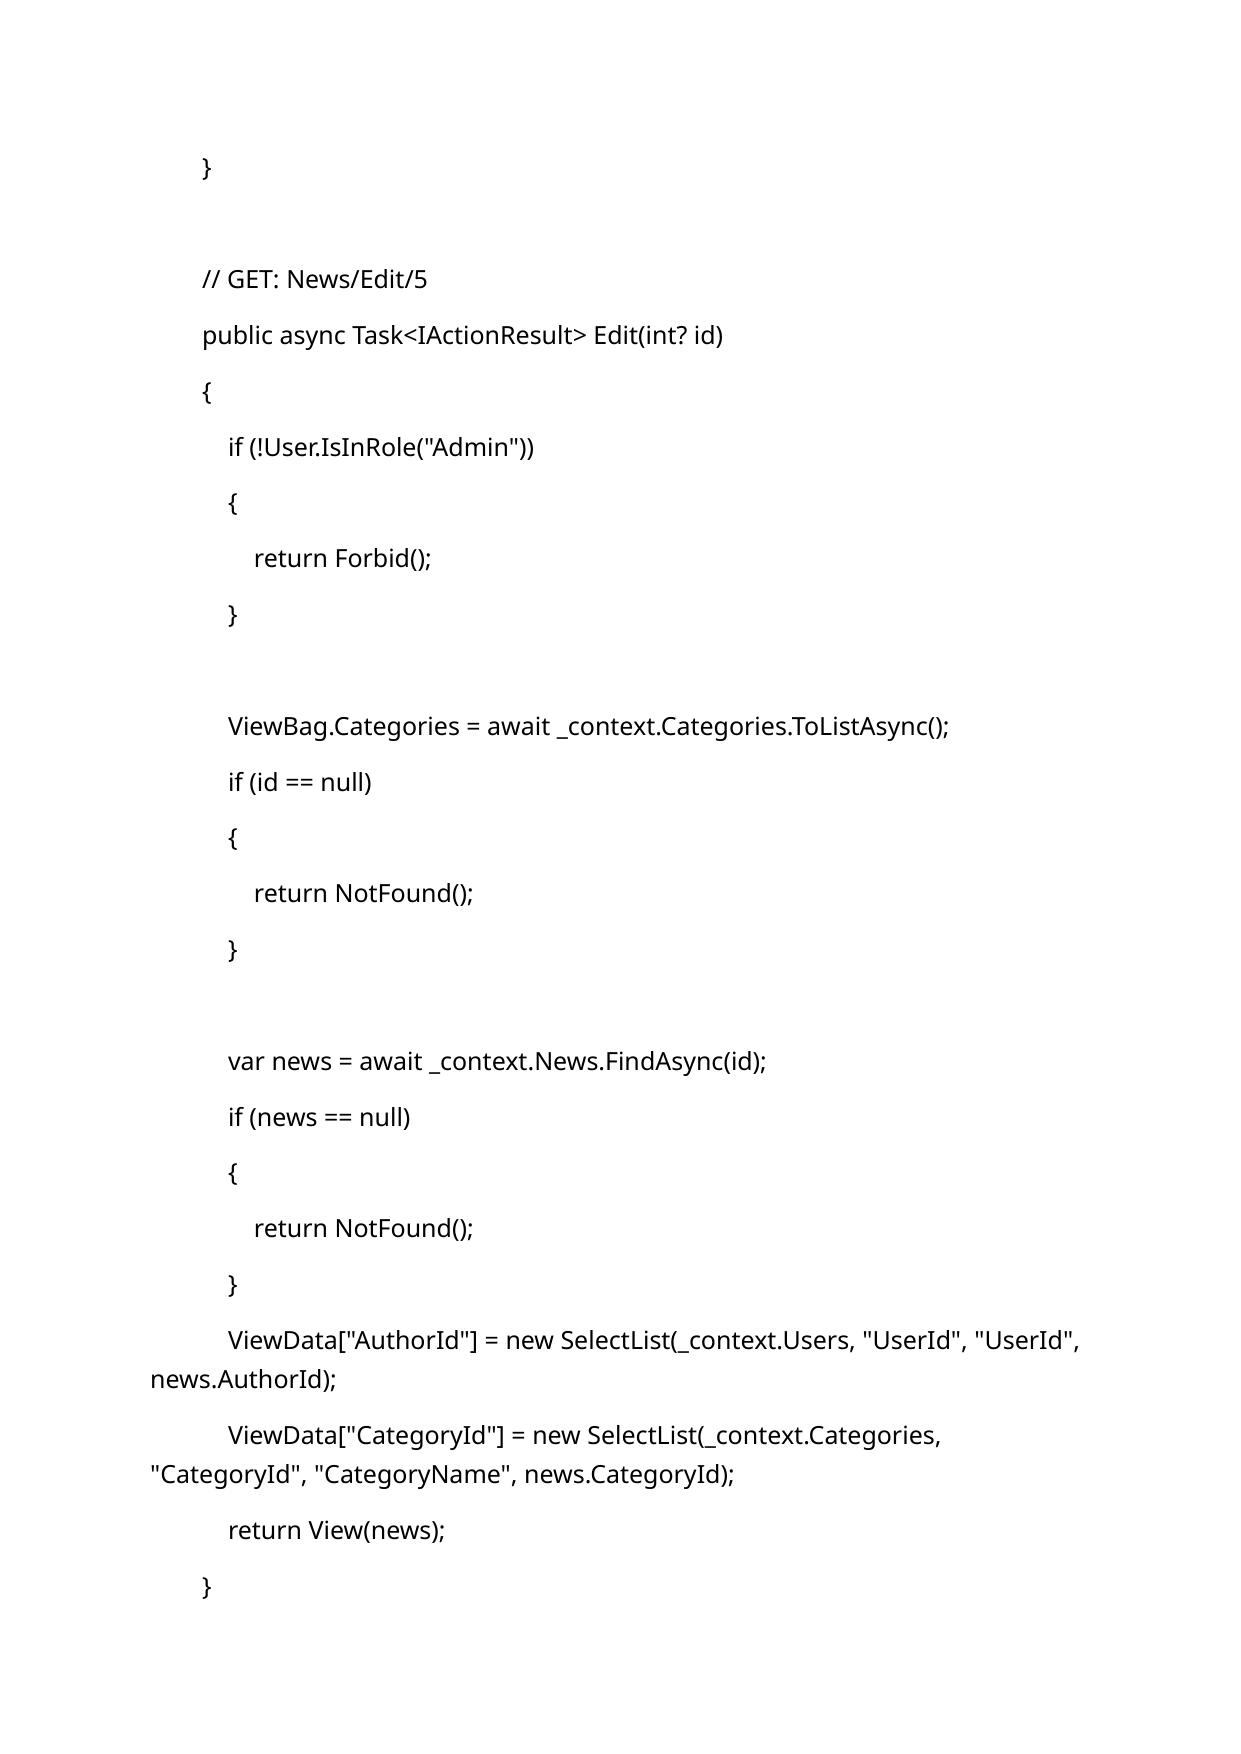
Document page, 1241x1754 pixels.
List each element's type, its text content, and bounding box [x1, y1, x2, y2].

text return View(news); [150, 1512, 1090, 1547]
text ViewBag.Categories = await _context.Categories.ToListAsync(); [150, 708, 1090, 742]
text public async Task<IActionResult> Edit(int? id) [150, 317, 1090, 352]
text } [150, 150, 1090, 184]
text var news = await _context.News.FindAsync(id); [150, 1043, 1090, 1077]
text } [150, 1568, 1090, 1602]
text return NotFound(); [150, 876, 1090, 910]
text } [150, 597, 1090, 631]
text ViewData["AuthorId"] = new SelectList(_context.Users, "UserId", "UserId", news.AuthorId); [150, 1322, 1090, 1396]
text if (news == null) [150, 1099, 1090, 1133]
text { [150, 1155, 1090, 1189]
text } [150, 932, 1090, 966]
text { [150, 485, 1090, 519]
text { [150, 373, 1090, 407]
text return Forbid(); [150, 541, 1090, 575]
text if (!User.IsInRole("Admin")) [150, 429, 1090, 463]
text return NotFound(); [150, 1211, 1090, 1245]
text if (id == null) [150, 764, 1090, 798]
text // GET: News/Edit/5 [150, 262, 1090, 296]
text ViewData["CategoryId"] = new SelectList(_context.Categories, "CategoryId", "CategoryName", news.CategoryId); [150, 1417, 1090, 1491]
text } [150, 1267, 1090, 1301]
text { [150, 820, 1090, 854]
